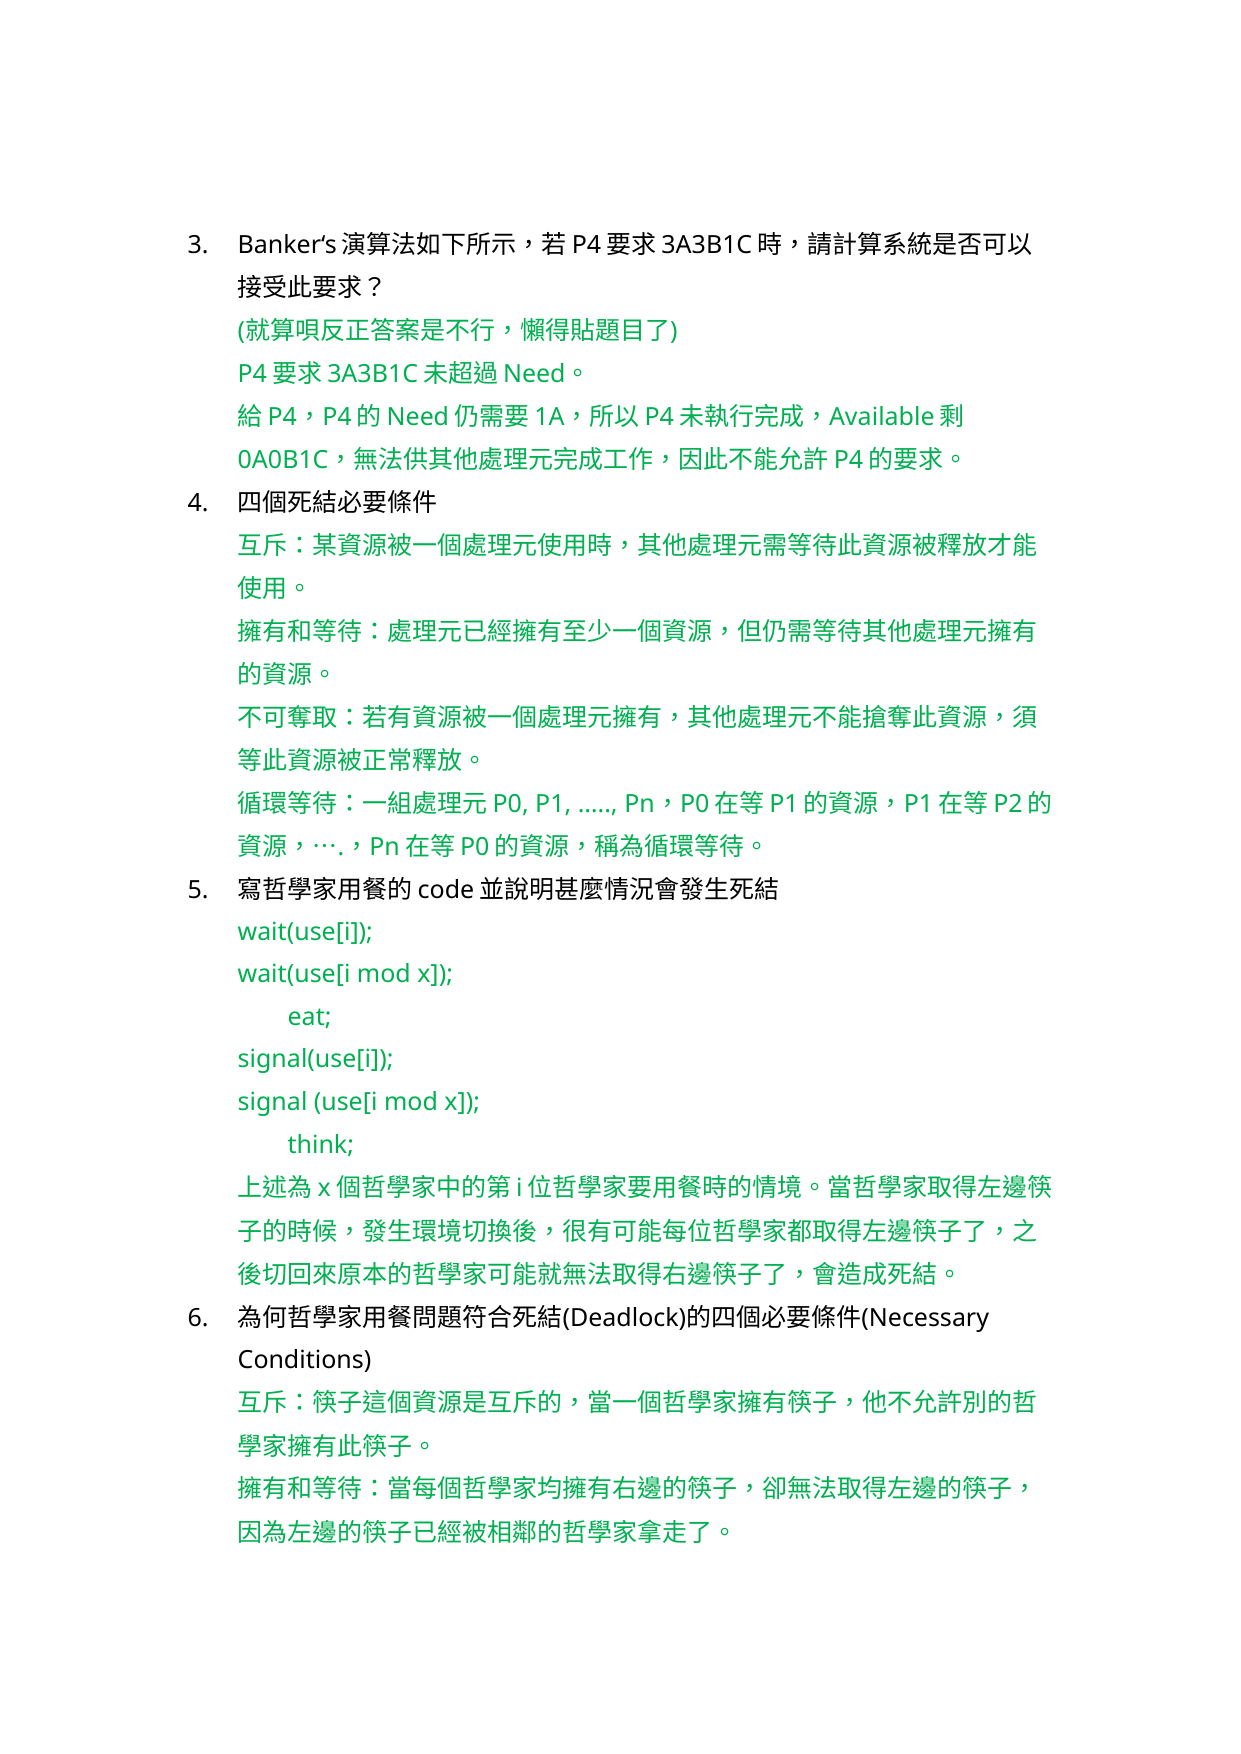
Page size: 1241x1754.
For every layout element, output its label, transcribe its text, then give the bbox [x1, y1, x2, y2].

list 互斥：筷子這個資源是互斥的，當一個哲學家擁有筷子，他不允許別的哲學家擁有此筷子。 [237, 1382, 1053, 1463]
list (就算唄反正答案是不行，懶得貼題目了) [237, 310, 1053, 347]
list wait(use[i]); [237, 912, 1053, 949]
list eat; [237, 997, 1053, 1034]
list think; [237, 1125, 1053, 1162]
list 為何哲學家用餐問題符合死結(Deadlock)的四個必要條件(Necessary Conditions) [187, 1296, 1053, 1377]
list 寫哲學家用餐的code並說明甚麼情況會發生死結 [187, 869, 1053, 906]
list 擁有和等待：當每個哲學家均擁有右邊的筷子，卻無法取得左邊的筷子，因為左邊的筷子已經被相鄰的哲學家拿走了。 [237, 1468, 1053, 1549]
list 不可奪取：若有資源被一個處理元擁有，其他處理元不能搶奪此資源，須等此資源被正常釋放。 [237, 697, 1053, 777]
list wait(use[i mod x]); [237, 954, 1053, 992]
list 循環等待：一組處理元P0, P1, ….., Pn，P0在等P1的資源，P1在等P2的資源，….，Pn在等P0的資源，稱為循環等待。 [237, 783, 1053, 863]
list 互斥：某資源被一個處理元使用時，其他處理元需等待此資源被釋放才能使用。 [237, 524, 1053, 605]
list 擁有和等待：處理元已經擁有至少一個資源，但仍需等待其他處理元擁有的資源。 [237, 611, 1053, 691]
list Banker‘s演算法如下所示，若P4要求3A3B1C時，請計算系統是否可以接受此要求？ [187, 224, 1053, 304]
list 四個死結必要條件 [187, 482, 1053, 519]
list P4要求3A3B1C未超過Need。 [237, 353, 1053, 390]
list 上述為x個哲學家中的第i位哲學家要用餐時的情境。當哲學家取得左邊筷子的時候，發生環境切換後，很有可能每位哲學家都取得左邊筷子了，之後切回來原本的哲學家可能就無法取得右邊筷子了，會造成死結。 [237, 1167, 1053, 1291]
list 給P4，P4的Need仍需要1A，所以P4未執行完成，Available剩0A0B1C，無法供其他處理元完成工作，因此不能允許P4的要求。 [237, 396, 1053, 476]
list signal(use[i]); [237, 1039, 1053, 1077]
list signal (use[i mod x]); [237, 1082, 1053, 1119]
